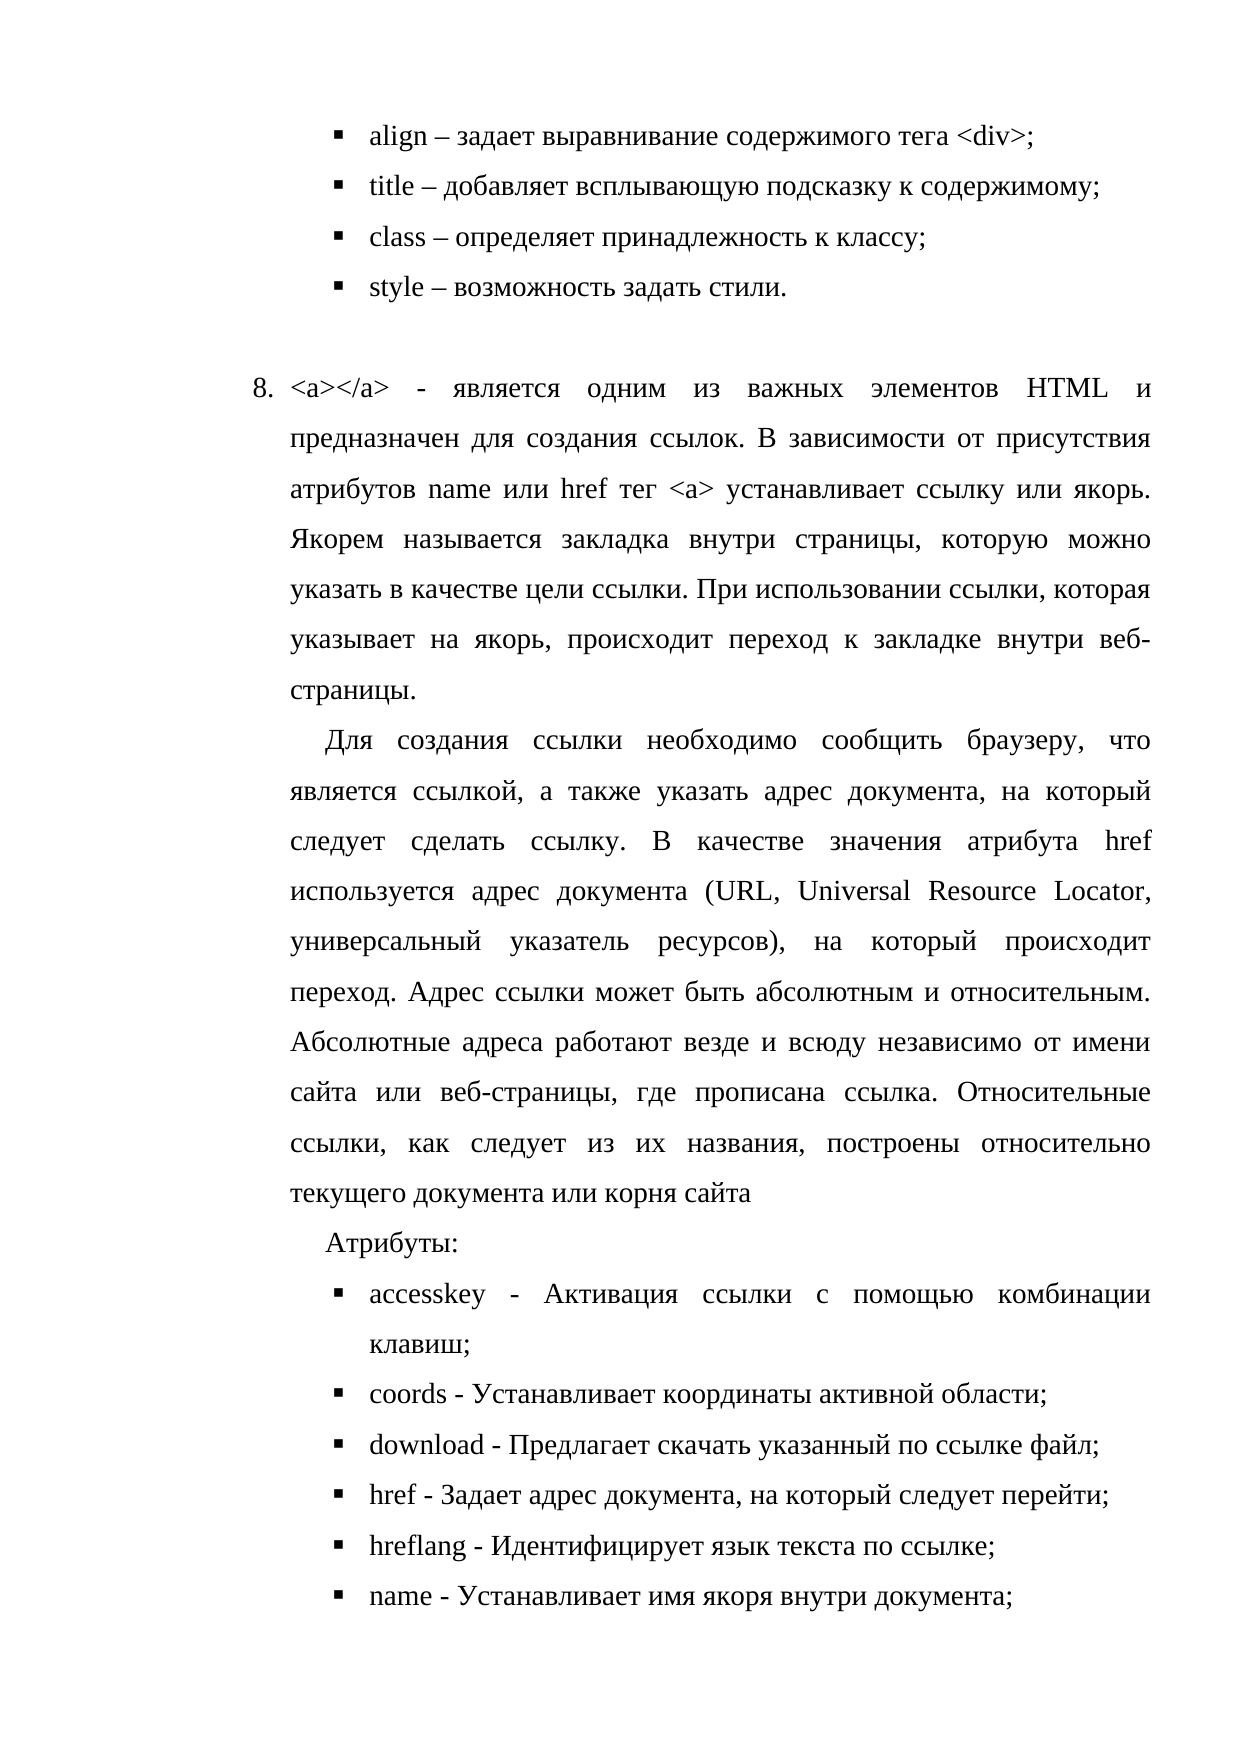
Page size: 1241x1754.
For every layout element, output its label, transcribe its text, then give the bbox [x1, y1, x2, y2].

list align – задает выравнивание содержимого тега <div>; [332, 118, 1152, 152]
list style – возможность задать стили. [332, 269, 1152, 303]
list href - Задает адрес документа, на который следует перейти; [332, 1477, 1152, 1511]
list coords - Устанавливает координаты активной области; [332, 1376, 1152, 1410]
list title – добавляет всплывающую подсказку к содержимому; [332, 168, 1152, 202]
list Для создания ссылки необходимо сообщить браузеру, что является ссылкой, а также указать адрес документа, на который следует сделать ссылку. В качестве значения атрибута href используется адрес документа (URL, Universal Resource Locator, универсальный указатель ресурсов), на который происходит переход. Адрес ссылки может быть абсолютным и относительным. Абсолютные адреса работают везде и всюду независимо от имени сайта или веб-страницы, где прописана ссылка. Относительные ссылки, как следует из их названия, построены относительно текущего документа или корня сайта [290, 722, 1152, 1209]
list download - Предлагает скачать указанный по ссылке файл; [332, 1427, 1152, 1461]
list accesskey - Активация ссылки с помощью комбинации клавиш; [332, 1276, 1152, 1360]
list Атрибуты: [290, 1225, 1152, 1259]
list <a></a> - является одним из важных элементов HTML и предназначен для создания ссылок. В зависимости от присутствия атрибутов name или href тег <a> устанавливает ссылку или якорь. Якорем называется закладка внутри страницы, которую можно указать в качестве цели ссылки. При использовании ссылки, которая указывает на якорь, происходит переход к закладке внутри веб-страницы. [252, 370, 1152, 706]
list hreflang - Идентифицирует язык текста по ссылке; [332, 1528, 1152, 1561]
list name - Устанавливает имя якоря внутри документа; [332, 1578, 1152, 1612]
list class – определяет принадлежность к классу; [332, 219, 1152, 253]
